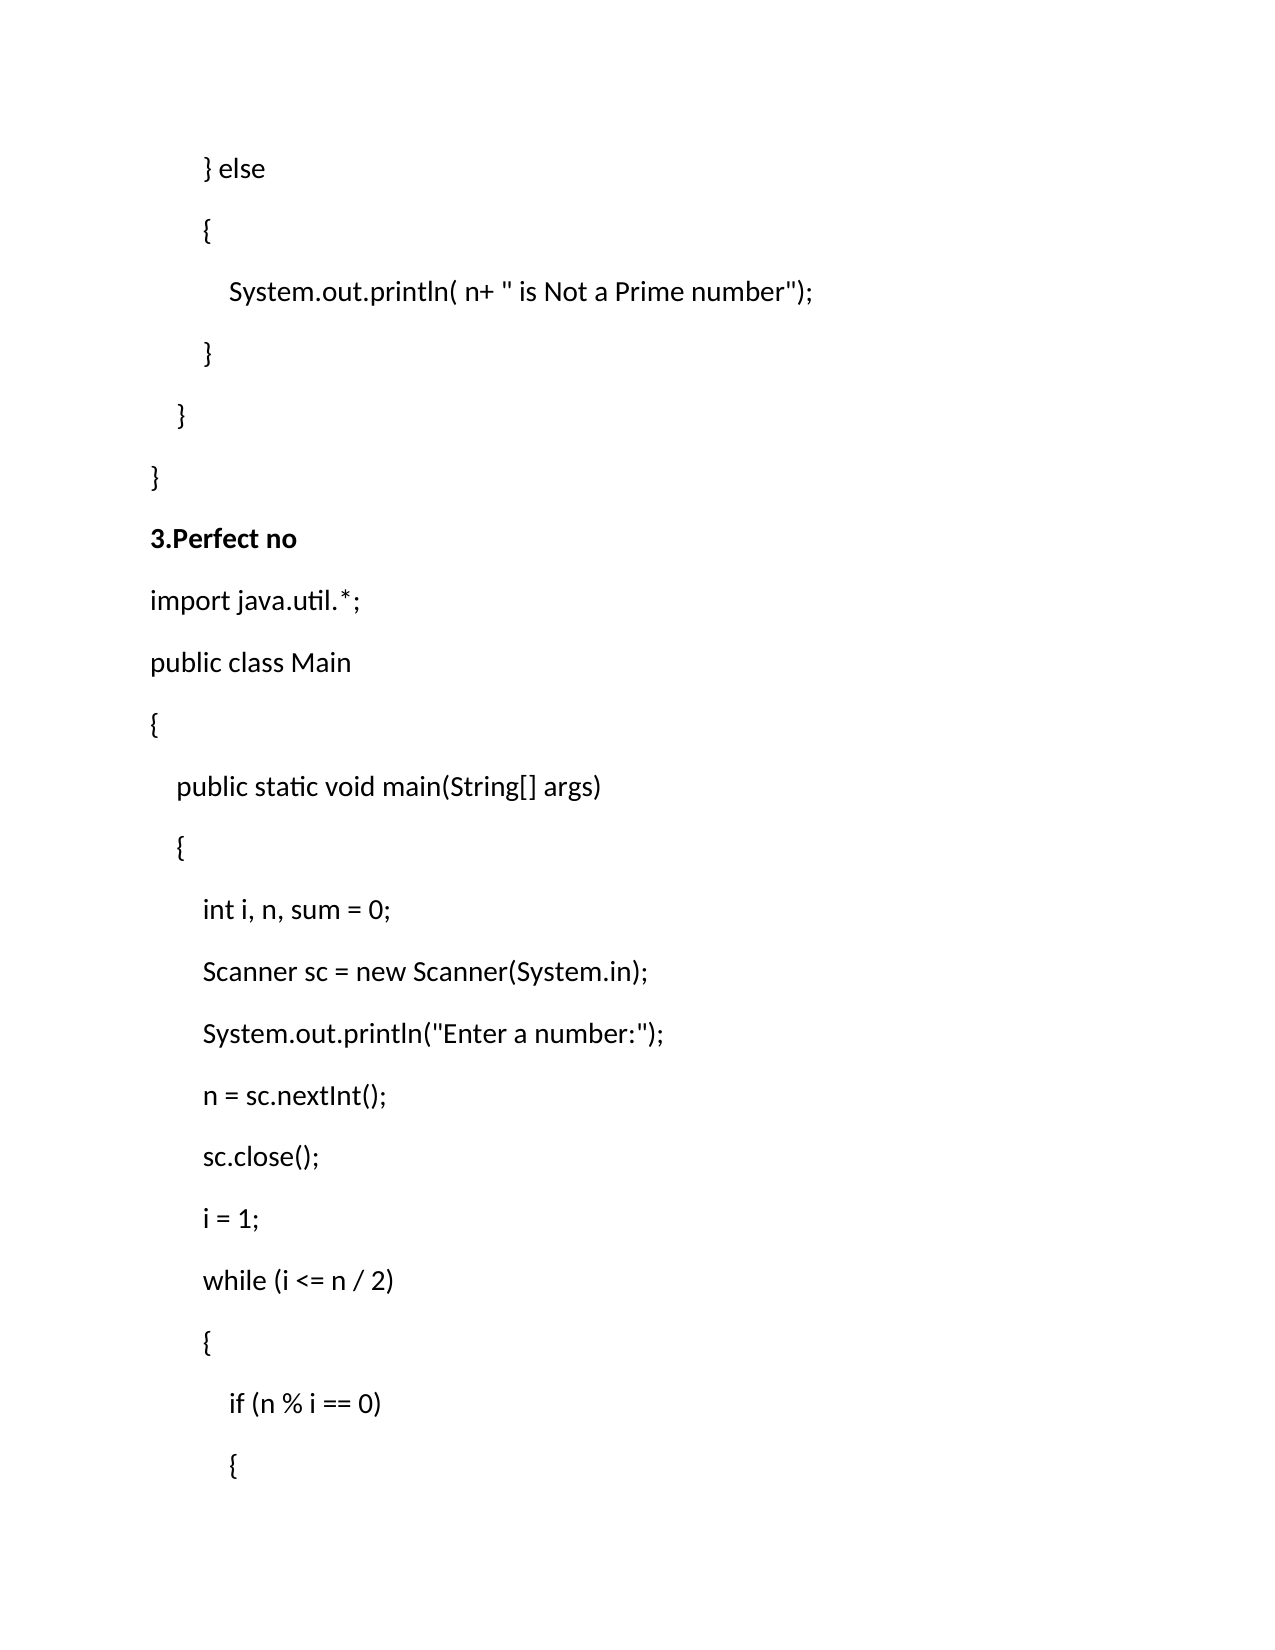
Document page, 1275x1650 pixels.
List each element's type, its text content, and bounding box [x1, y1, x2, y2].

text n = sc.nextInt(); [150, 1077, 1125, 1112]
text System.out.println( n+ " is Not a Prime number"); [150, 273, 1125, 309]
text } [150, 397, 1125, 433]
text int i, n, sum = 0; [150, 891, 1125, 927]
text { [150, 829, 1125, 865]
text Scanner sc = new Scanner(System.in); [150, 953, 1125, 989]
text System.out.println("Enter a number:"); [150, 1015, 1125, 1050]
text if (n % i == 0) [150, 1385, 1125, 1421]
text i = 1; [150, 1200, 1125, 1236]
text } else [150, 150, 1125, 186]
text import java.util.*; [150, 582, 1125, 618]
text public static void main(String[] args) [150, 768, 1125, 803]
text public class Main [150, 644, 1125, 680]
text { [150, 706, 1125, 742]
text while (i <= n / 2) [150, 1262, 1125, 1297]
text } [150, 459, 1125, 494]
text { [150, 1324, 1125, 1359]
text 3.Perfect no [150, 521, 1125, 556]
text { [150, 212, 1125, 247]
text } [150, 335, 1125, 371]
text sc.close(); [150, 1138, 1125, 1174]
text { [150, 1447, 1125, 1483]
